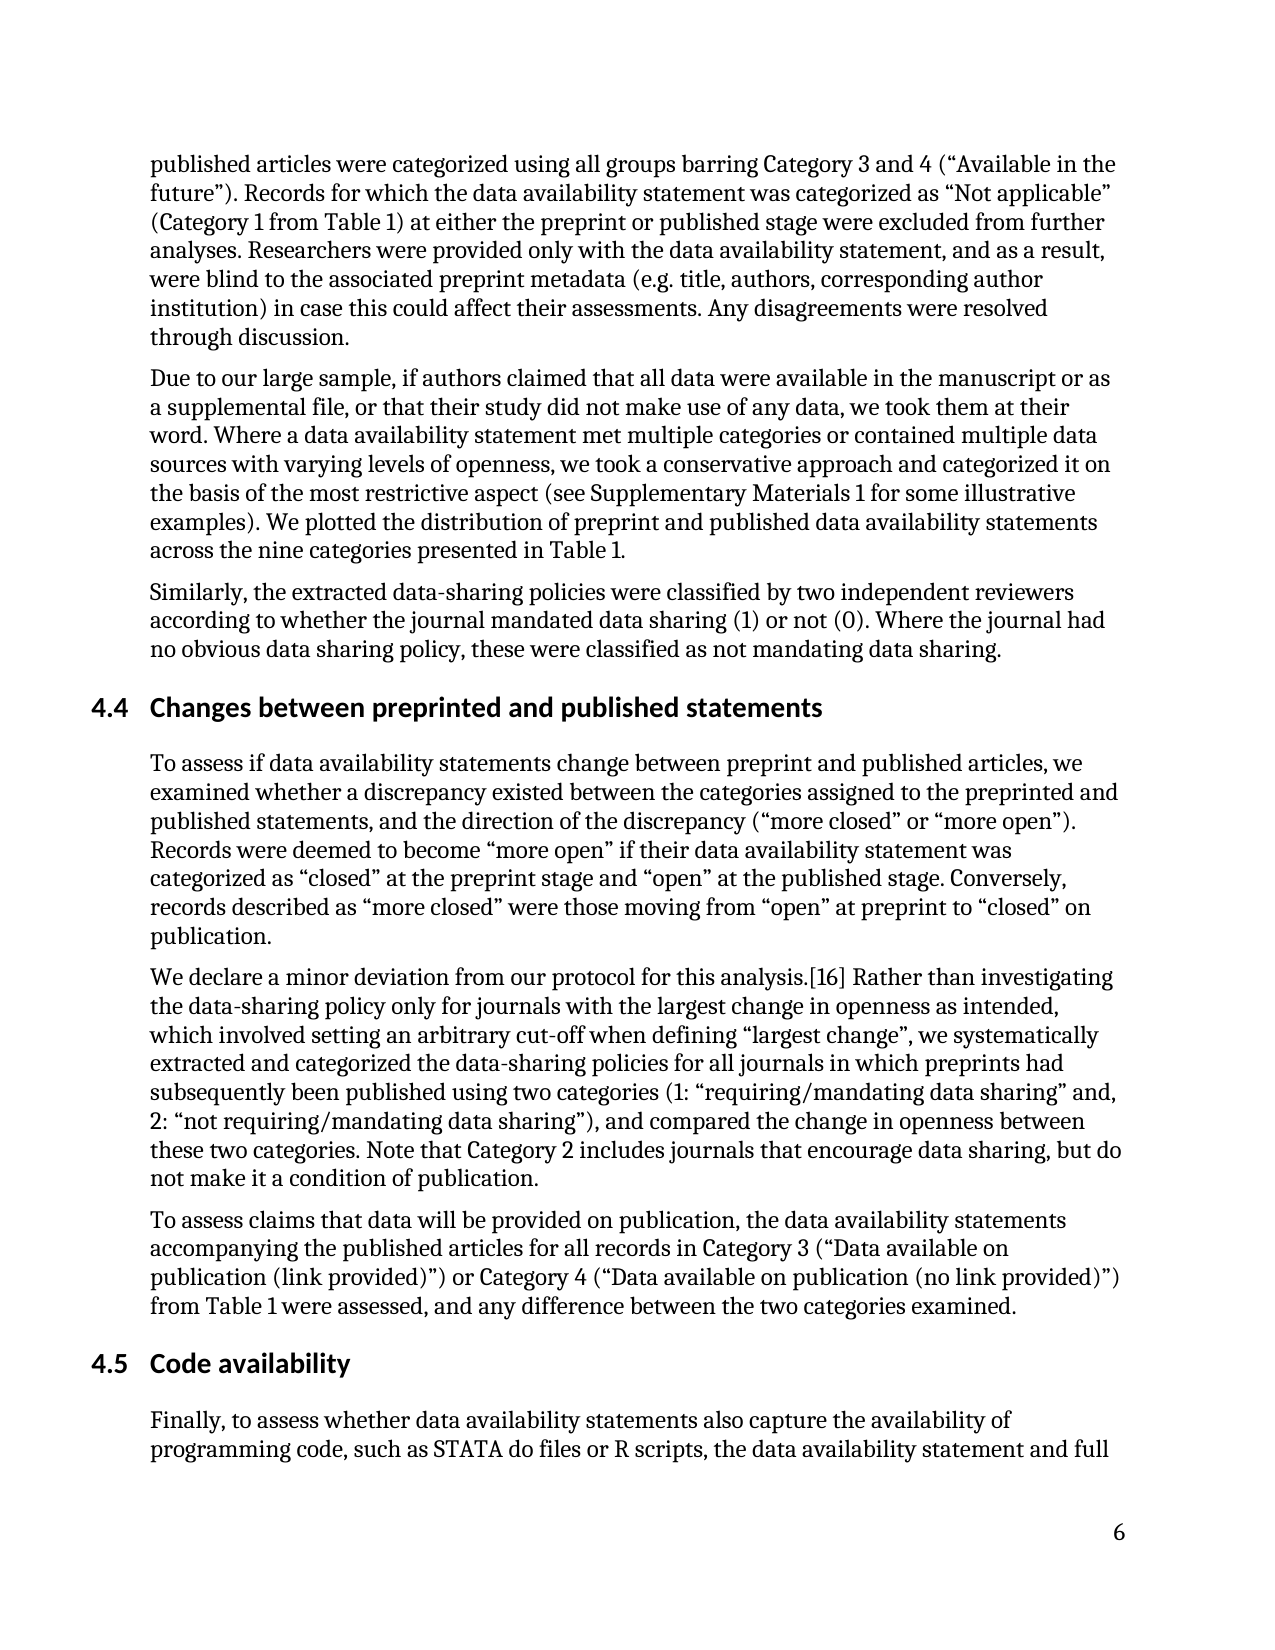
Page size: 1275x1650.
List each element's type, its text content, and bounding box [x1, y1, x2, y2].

text To assess if data availability statements change between preprint and published articles, we examined whether a discrepancy existed between the categories assigned to the preprinted and published statements, and the direction of the discrepancy (“more closed” or “more open”). Records were deemed to become “more open” if their data availability statement was categorized as “closed” at the preprint stage and “open” at the published stage. Conversely, records described as “more closed” were those moving from “open” at preprint to “closed” on publication. [150, 749, 1125, 951]
subtitle Changes between preprinted and published statements [91, 689, 1125, 724]
text We declare a minor deviation from our protocol for this analysis.[16] Rather than investigating the data-sharing policy only for journals with the largest change in openness as intended, which involved setting an arbitrary cut-off when defining “largest change”, we systematically extracted and categorized the data-sharing policies for all journals in which preprints had subsequently been published using two categories (1: “requiring/mandating data sharing” and, 2: “not requiring/mandating data sharing”), and compared the change in openness between these two categories. Note that Category 2 includes journals that encourage data sharing, but do not make it a condition of publication. [150, 963, 1125, 1193]
subtitle Code availability [91, 1346, 1125, 1381]
text Due to our large sample, if authors claimed that all data were available in the manuscript or as a supplemental file, or that their study did not make use of any data, we took them at their word. Where a data availability statement met multiple categories or contained multiple data sources with varying levels of openness, we took a conservative approach and categorized it on the basis of the most restrictive aspect (see Supplementary Materials 1 for some illustrative examples). We plotted the distribution of preprint and published data availability statements across the nine categories presented in Table 1. [150, 364, 1125, 565]
text To assess claims that data will be provided on publication, the data availability statements accompanying the published articles for all records in Category 3 (“Data available on publication (link provided)”) or Category 4 (“Data available on publication (no link provided)”) from Table 1 were assessed, and any difference between the two categories examined. [150, 1206, 1125, 1321]
text Similarly, the extracted data-sharing policies were classified by two independent reviewers according to whether the journal mandated data sharing (1) or not (0). Where the journal had no obvious data sharing policy, these were classified as not mandating data sharing. [150, 577, 1125, 664]
